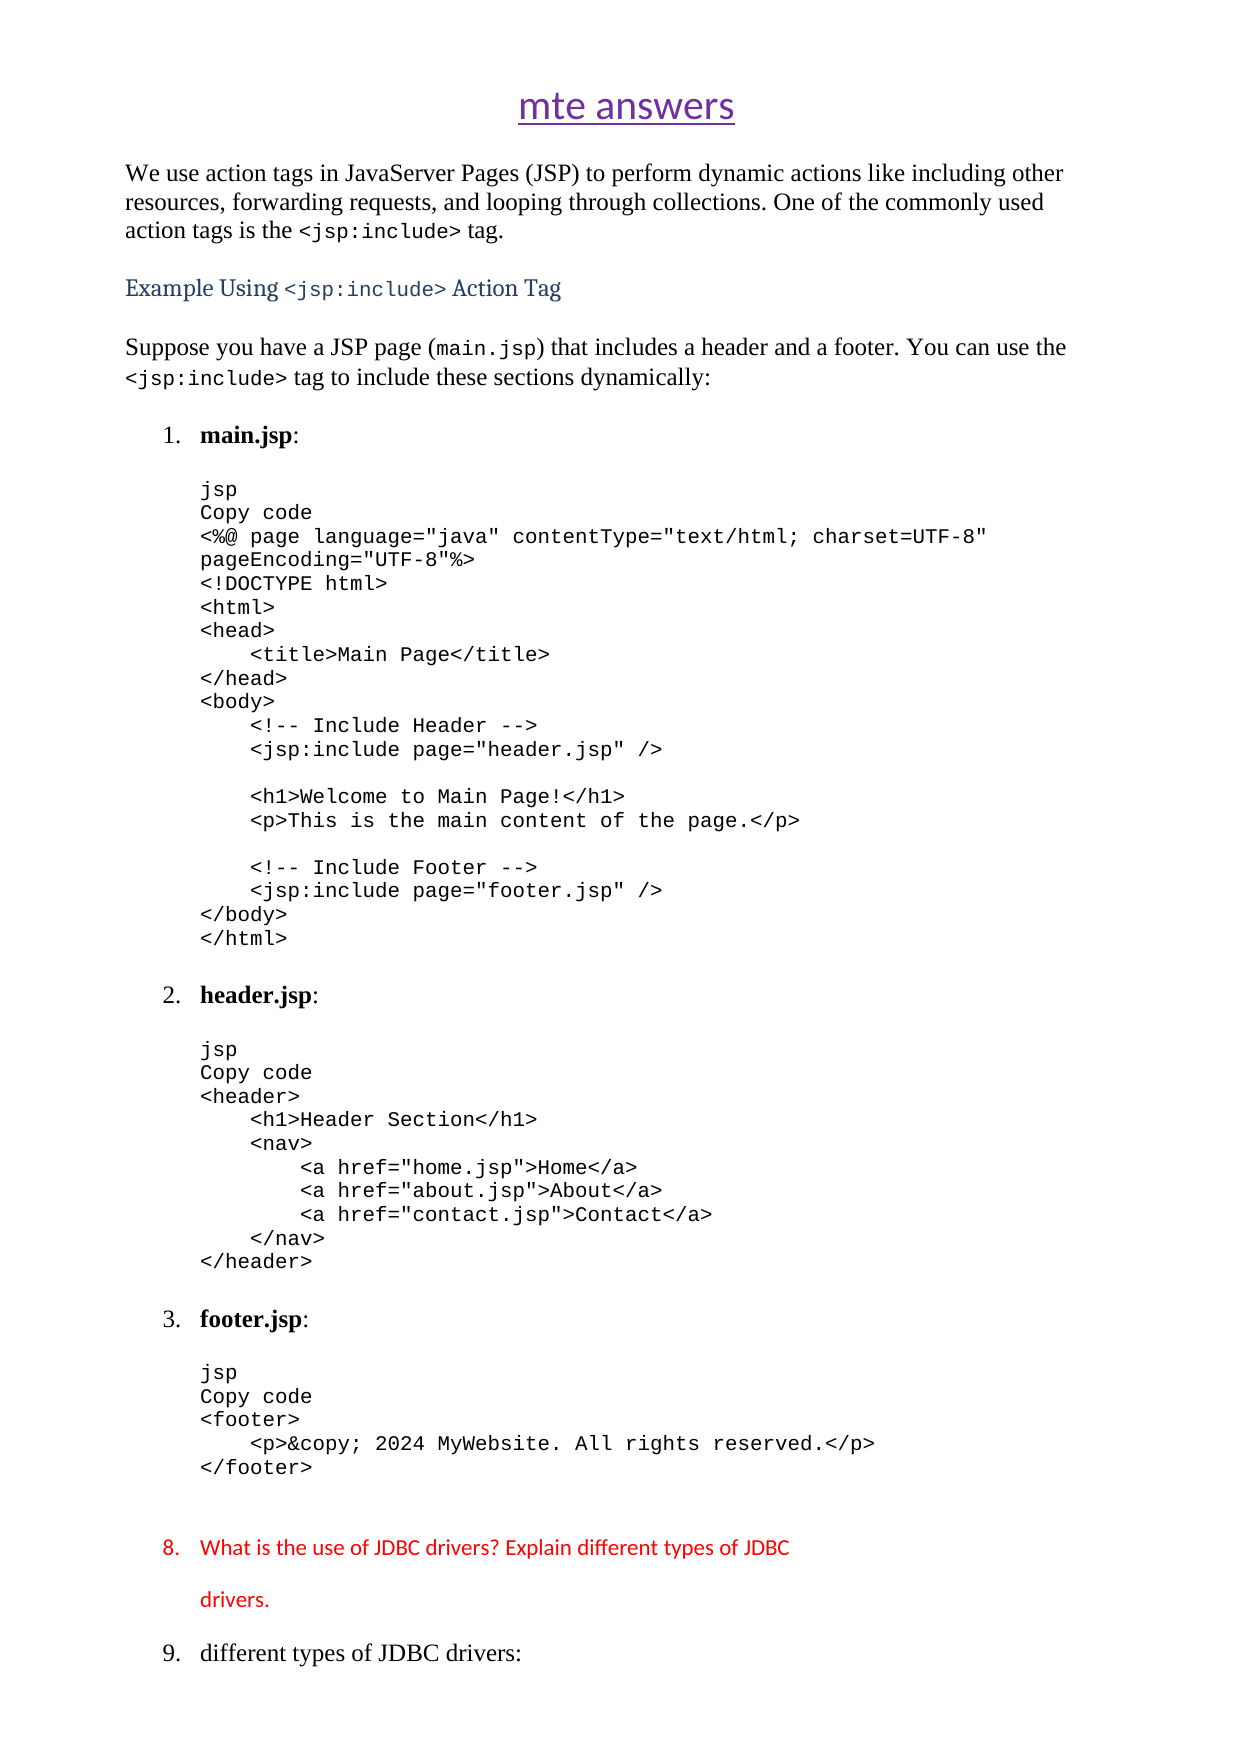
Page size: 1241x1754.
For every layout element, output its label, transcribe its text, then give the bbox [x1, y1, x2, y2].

text Copy code [200, 1062, 1103, 1086]
text <a href="about.jsp">About</a> [200, 1180, 1103, 1204]
list footer.jsp: [162, 1304, 1103, 1333]
text <footer> [200, 1409, 1103, 1433]
text </nav> [200, 1228, 1103, 1251]
text </html> [200, 928, 1103, 951]
text <body> [200, 691, 1103, 715]
text jsp [200, 1362, 1103, 1386]
text <h1>Header Section</h1> [200, 1109, 1103, 1133]
text </head> [200, 668, 1103, 691]
text </footer> [200, 1457, 1103, 1480]
text <%@ page language="java" contentType="text/html; charset=UTF-8" pageEncoding="UTF-8"%> [200, 526, 1103, 573]
text <p>This is the main content of the page.</p> [200, 809, 1103, 833]
text <nav> [200, 1133, 1103, 1157]
text <html> [200, 597, 1103, 620]
list different types of JDBC drivers: [162, 1638, 1103, 1667]
text <title>Main Page</title> [200, 644, 1103, 668]
list header.jsp: [162, 981, 1103, 1009]
text <header> [200, 1086, 1103, 1109]
text Copy code [200, 502, 1103, 526]
list main.jsp: [162, 421, 1103, 449]
text </body> [200, 904, 1103, 928]
subtitle Example Using <jsp:include> Action Tag [125, 274, 1103, 303]
text <a href="home.jsp">Home</a> [200, 1157, 1103, 1180]
text We use action tags in JavaServer Pages (JSP) to perform dynamic actions like including other resources, forwarding requests, and looping through collections. One of the commonly used action tags is the <jsp:include> tag. [125, 158, 1103, 245]
text <head> [200, 620, 1103, 644]
text <jsp:include page="header.jsp" /> [200, 739, 1103, 762]
text <a href="contact.jsp">Contact</a> [200, 1204, 1103, 1228]
text jsp [200, 1038, 1103, 1062]
text Suppose you have a JSP page (main.jsp) that includes a header and a footer. You can use the <jsp:include> tag to include these sections dynamically: [125, 332, 1103, 391]
text <!-- Include Header --> [200, 715, 1103, 739]
text Copy code [200, 1386, 1103, 1409]
text <h1>Welcome to Main Page!</h1> [200, 786, 1103, 809]
text <!-- Include Footer --> [200, 857, 1103, 881]
list What is the use of JDBC drivers? Explain different types of JDBC drivers. [162, 1533, 819, 1613]
text </header> [200, 1251, 1103, 1275]
text <!DOCTYPE html> [200, 573, 1103, 597]
text jsp [200, 478, 1103, 502]
text <jsp:include page="footer.jsp" /> [200, 881, 1103, 904]
text <p>&copy; 2024 MyWebsite. All rights reserved.</p> [200, 1433, 1103, 1457]
